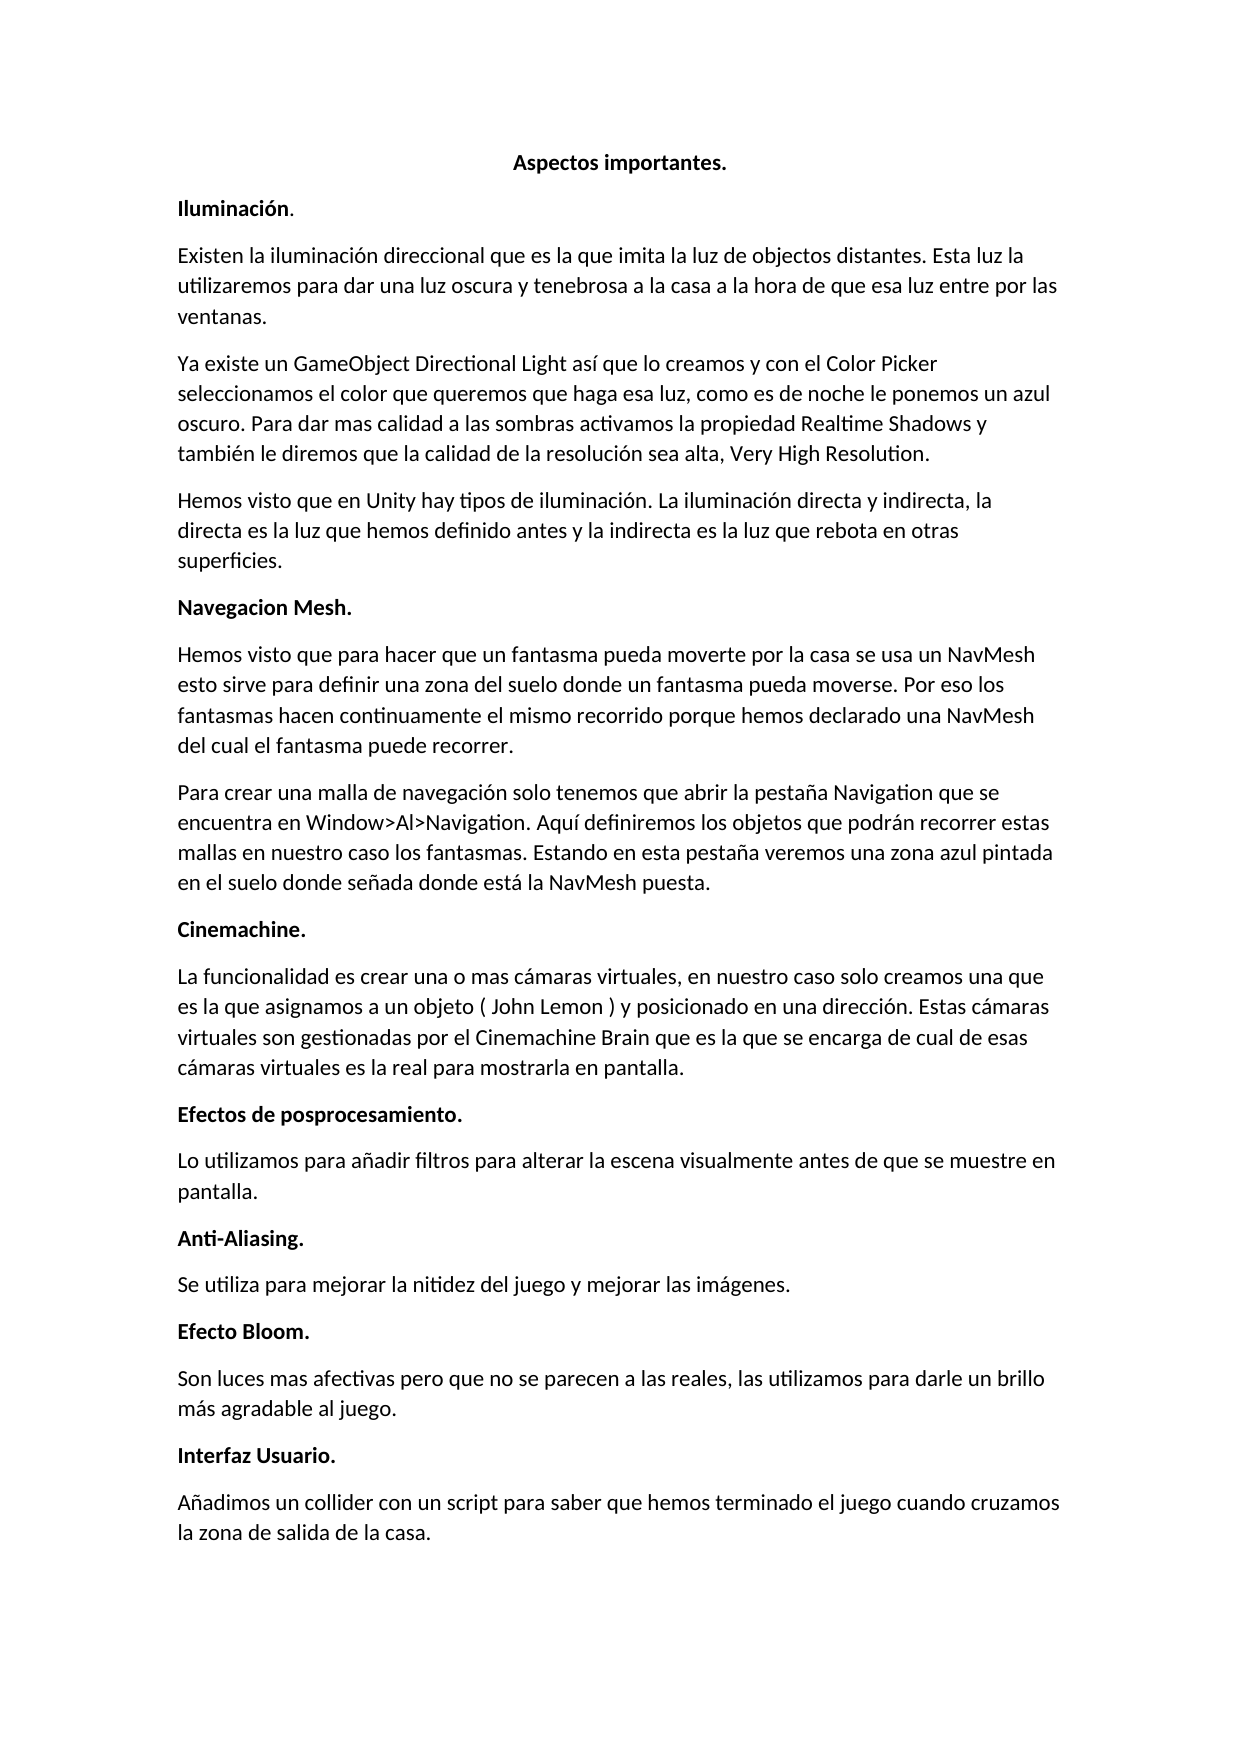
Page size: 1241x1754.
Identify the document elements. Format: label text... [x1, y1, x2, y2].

text Navegacion Mesh. [177, 593, 1063, 621]
text Hemos visto que en Unity hay tipos de iluminación. La iluminación directa y indirecta, la directa es la luz que hemos definido antes y la indirecta es la luz que rebota en otras superficies. [177, 486, 1063, 574]
text Hemos visto que para hacer que un fantasma pueda moverte por la casa se usa un NavMesh esto sirve para definir una zona del suelo donde un fantasma pueda moverse. Por eso los fantasmas hacen continuamente el mismo recorrido porque hemos declarado una NavMesh del cual el fantasma puede recorrer. [177, 640, 1063, 759]
text Cinemachine. [177, 915, 1063, 943]
text La funcionalidad es crear una o mas cámaras virtuales, en nuestro caso solo creamos una que es la que asignamos a un objeto ( John Lemon ) y posicionado en una dirección. Estas cámaras virtuales son gestionadas por el Cinemachine Brain que es la que se encarga de cual de esas cámaras virtuales es la real para mostrarla en pantalla. [177, 962, 1063, 1081]
text Efectos de posprocesamiento. [177, 1100, 1063, 1128]
text Ya existe un GameObject Directional Light así que lo creamos y con el Color Picker seleccionamos el color que queremos que haga esa luz, como es de noche le ponemos un azul oscuro. Para dar mas calidad a las sombras activamos la propiedad Realtime Shadows y también le diremos que la calidad de la resolución sea alta, Very High Resolution. [177, 349, 1063, 467]
text Iluminación. [177, 194, 1063, 222]
text Interfaz Usuario. [177, 1441, 1063, 1469]
text Lo utilizamos para añadir filtros para alterar la escena visualmente antes de que se muestre en pantalla. [177, 1147, 1063, 1205]
text Para crear una malla de navegación solo tenemos que abrir la pestaña Navigation que se encuentra en Window>Al>Navigation. Aquí definiremos los objetos que podrán recorrer estas mallas en nuestro caso los fantasmas. Estando en esta pestaña veremos una zona azul pintada en el suelo donde señada donde está la NavMesh puesta. [177, 778, 1063, 896]
text Aspectos importantes. [177, 148, 1063, 176]
text Anti-Aliasing. [177, 1224, 1063, 1252]
text Se utiliza para mejorar la nitidez del juego y mejorar las imágenes. [177, 1271, 1063, 1298]
text Añadimos un collider con un script para saber que hemos terminado el juego cuando cruzamos la zona de salida de la casa. [177, 1488, 1063, 1546]
text Efecto Bloom. [177, 1317, 1063, 1345]
text Son luces mas afectivas pero que no se parecen a las reales, las utilizamos para darle un brillo más agradable al juego. [177, 1364, 1063, 1422]
text Existen la iluminación direccional que es la que imita la luz de objectos distantes. Esta luz la utilizaremos para dar una luz oscura y tenebrosa a la casa a la hora de que esa luz entre por las ventanas. [177, 241, 1063, 330]
